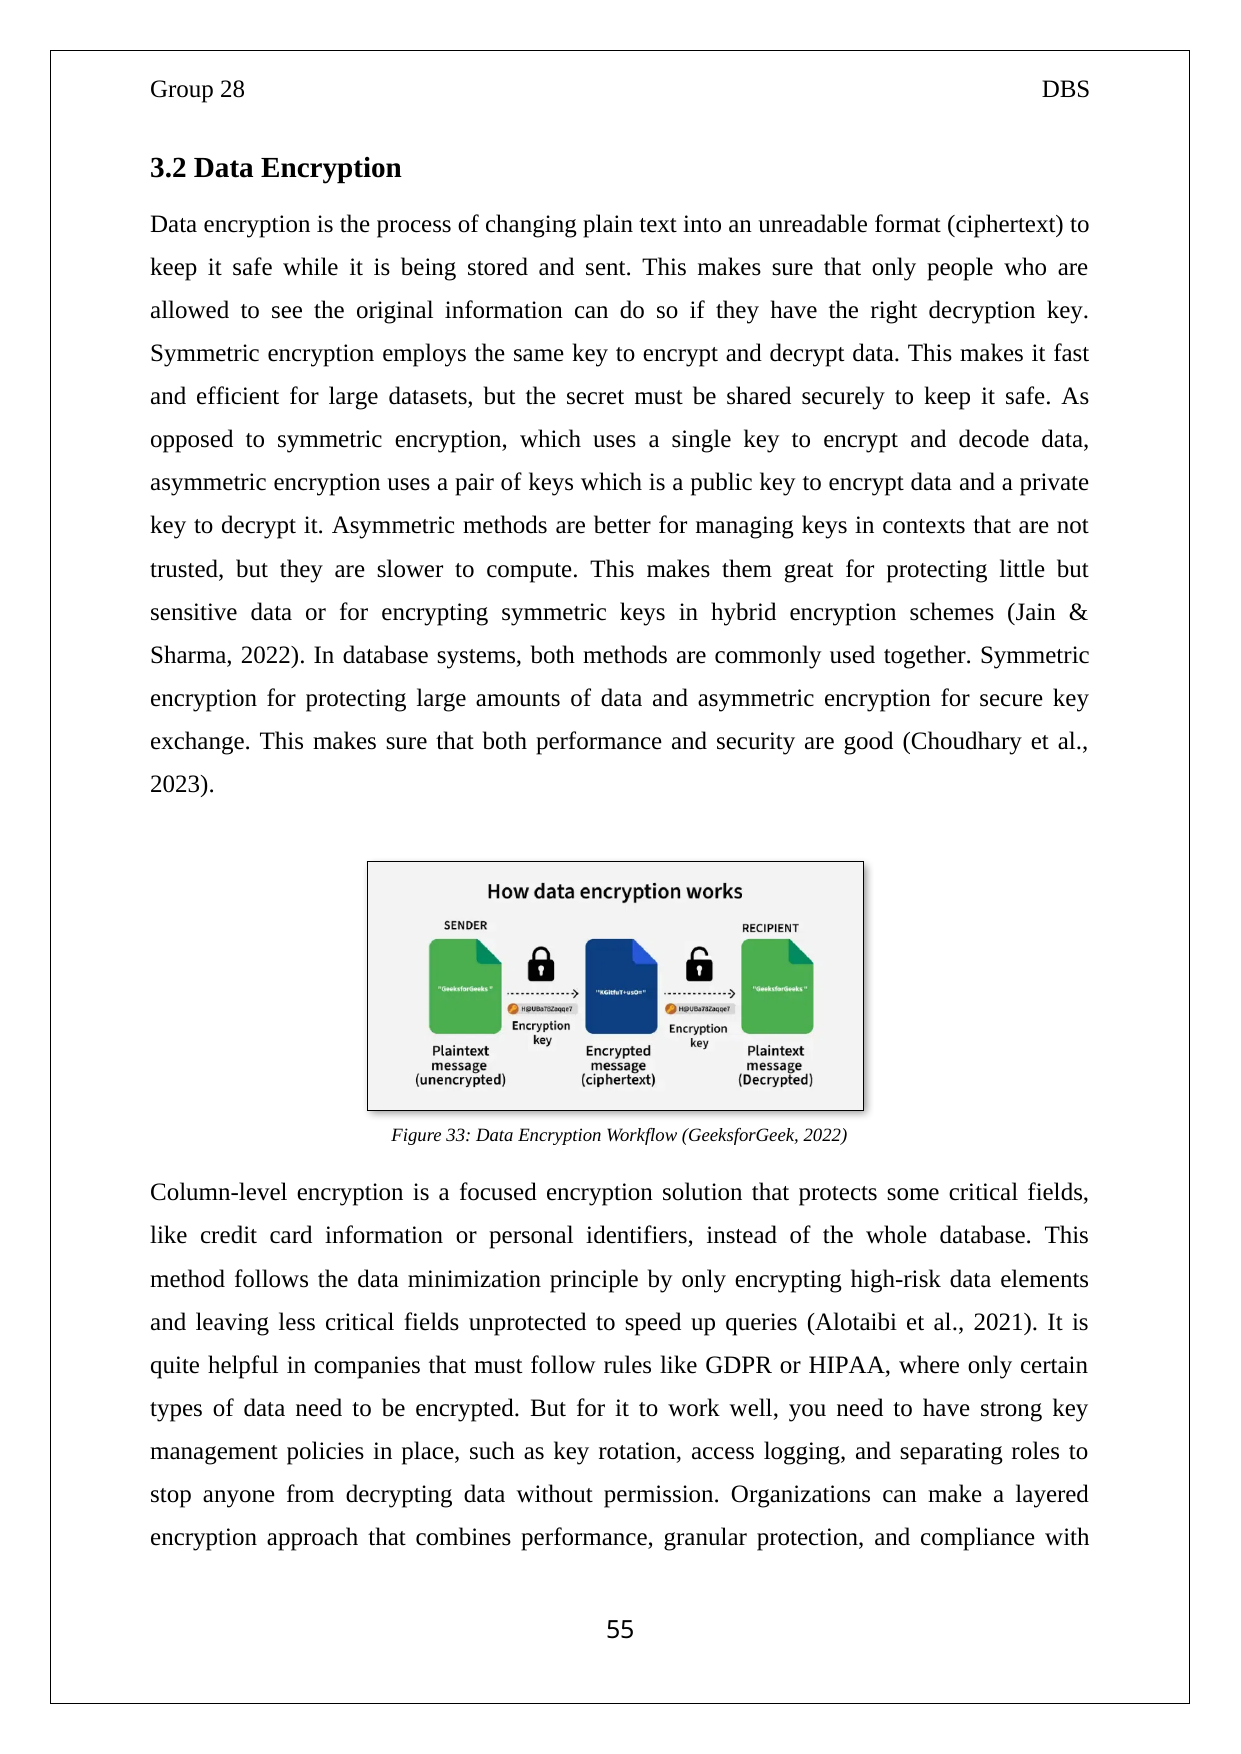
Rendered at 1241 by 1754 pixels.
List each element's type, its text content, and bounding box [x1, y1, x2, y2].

text Data encryption is the process of changing plain text into an unreadable format (ciphertext) to keep it safe while it is being stored and sent. This makes sure that only people who are allowed to see the original information can do so if they have the right decryption key. Symmetric encryption employs the same key to encrypt and decrypt data. This makes it fast and efficient for large datasets, but the secret must be shared securely to keep it safe. As opposed to symmetric encryption, which uses a single key to encrypt and decode data, asymmetric encryption uses a pair of keys which is a public key to encrypt data and a private key to decrypt it. Asymmetric methods are better for managing keys in contexts that are not trusted, but they are slower to compute. This makes them great for protecting little but sensitive data or for encrypting symmetric keys in hybrid encryption schemes (Jain & Sharma, 2022). In database systems, both methods are commonly used together. Symmetric encryption for protecting large amounts of data and asymmetric encryption for secure key exchange. This makes sure that both performance and security are good (Choudhary et al., 2023). [150, 209, 1090, 798]
subtitle 3.2 Data Encryption [150, 150, 1090, 183]
text Figure 33: Data Encryption Workflow (GeeksforGeek, 2022) [150, 1124, 1090, 1146]
picture [368, 862, 863, 1110]
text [150, 1177, 1090, 1551]
